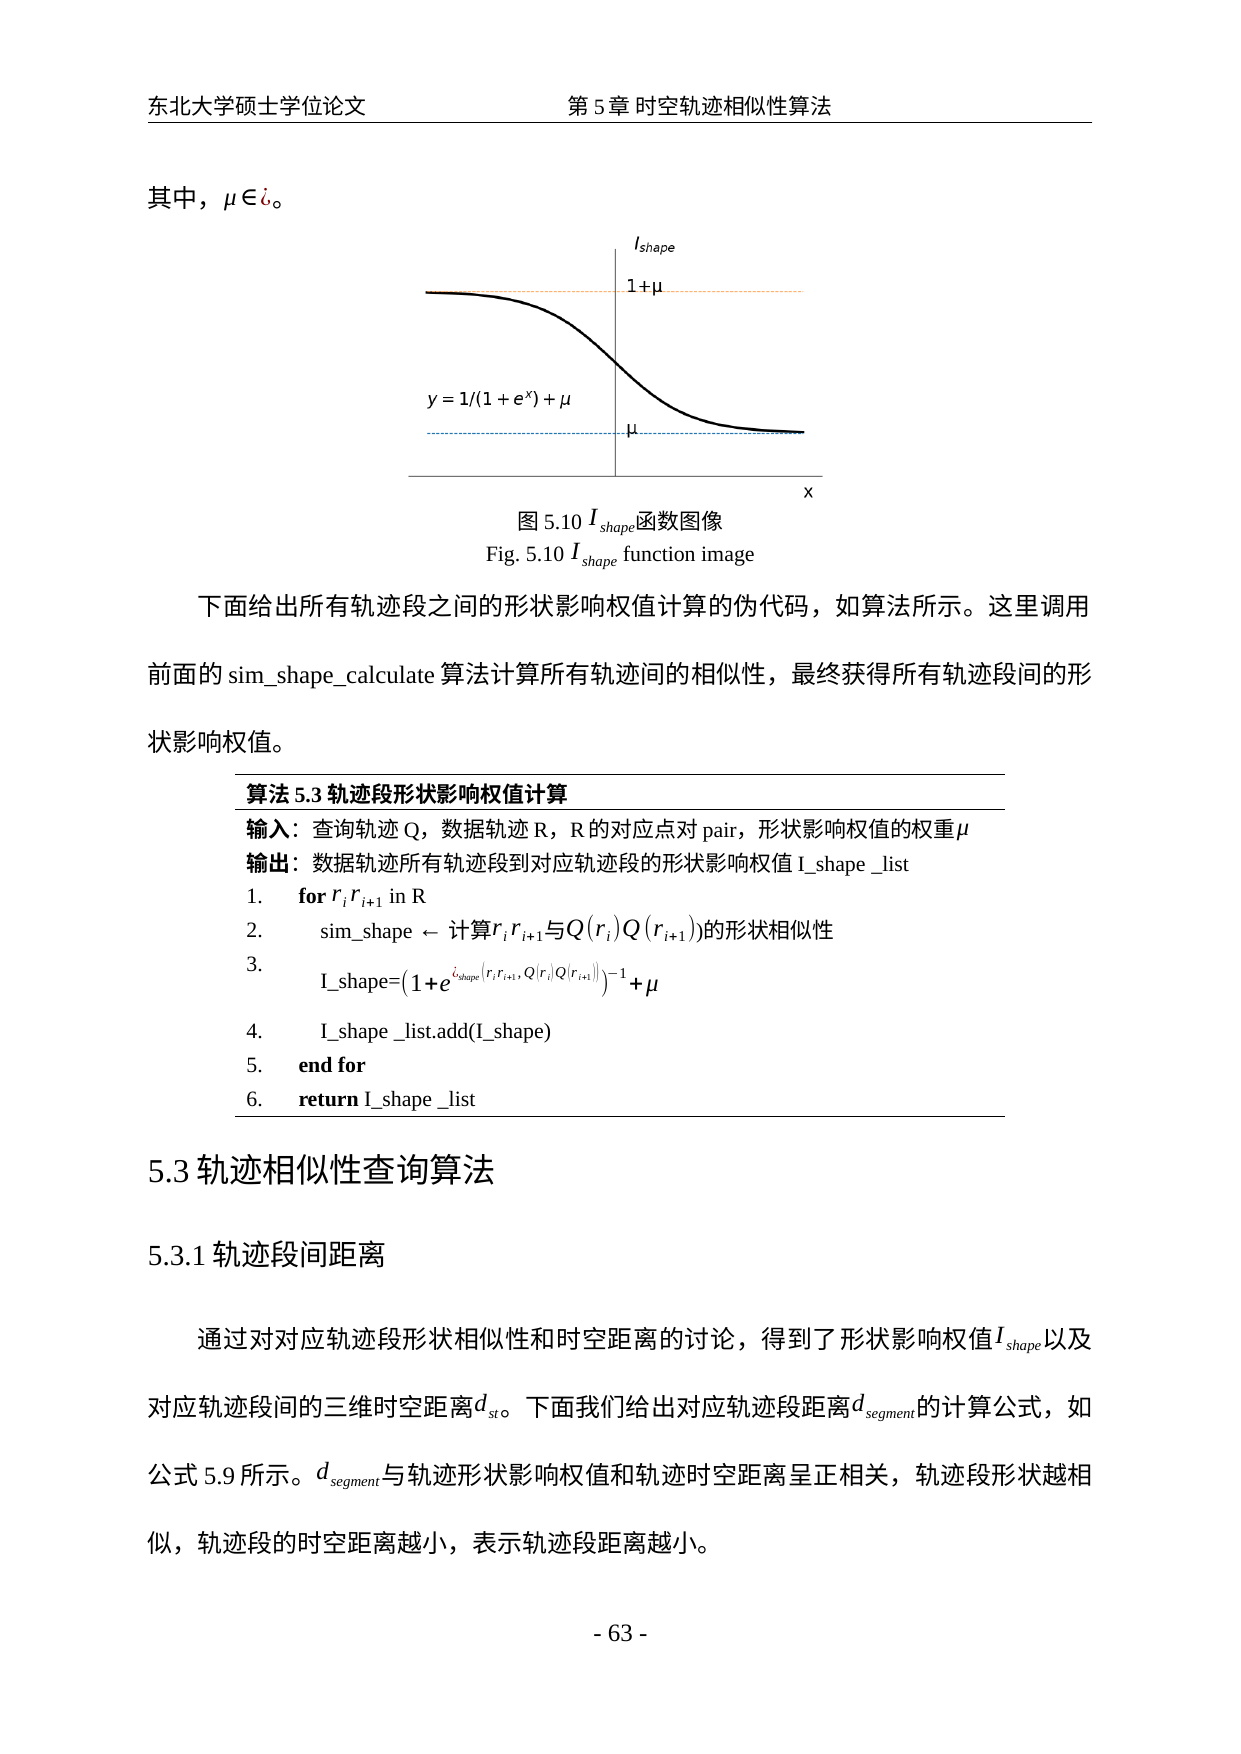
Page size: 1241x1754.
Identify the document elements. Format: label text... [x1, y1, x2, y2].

picture [405, 231, 835, 502]
table_cell 输出：数据轨迹所有轨迹段到对应轨迹段的形状影响权值I_shape _list [235, 844, 1005, 878]
text 图5.10 函数图像 [148, 503, 1092, 537]
table_cell I_shape _list.add(I_shape) [287, 1014, 1005, 1048]
table_cell 2. [235, 912, 287, 946]
subtitle 5.3.1轨迹段间距离 [148, 1219, 1092, 1287]
table_cell end for [287, 1048, 1005, 1082]
table_cell 1. [235, 878, 287, 912]
table_cell 输入：查询轨迹Q，数据轨迹R，R的对应点对pair，形状影响权值的权重 [235, 810, 1005, 844]
text 下面给出所有轨迹段之间的形状影响权值计算的伪代码，如算法所示。这里调用前面的sim_shape_calculate算法计算所有轨迹间的相似性，最终获得所有轨迹段间的形状影响权值。 [148, 571, 1092, 774]
table_cell 5. [235, 1048, 287, 1082]
table_cell I_shape= [287, 946, 1005, 1014]
table_cell return I_shape _list [287, 1082, 1005, 1116]
text 其中，。 [148, 163, 1092, 231]
table_cell 3. [235, 946, 287, 1014]
table_cell 4. [235, 1014, 287, 1048]
table_cell sim_shape 计算与)的形状相似性 [287, 912, 1005, 946]
text 通过对对应轨迹段形状相似性和时空距离的讨论，得到了形状影响权值以及对应轨迹段间的三维时空距离。下面我们给出对应轨迹段距离的计算公式，如公式5.9所示。与轨迹形状影响权值和轨迹时空距离呈正相关，轨迹段形状越相似，轨迹段的时空距离越小，表示轨迹段距离越小。 [148, 1304, 1092, 1576]
table_cell for in R [287, 878, 1005, 912]
text Fig. 5.10 function image [148, 537, 1092, 571]
table_cell 6. [235, 1082, 287, 1116]
table_header 算法5.3 轨迹段形状影响权值计算 [235, 775, 1005, 809]
subtitle 5.3轨迹相似性查询算法 [148, 1134, 1092, 1202]
